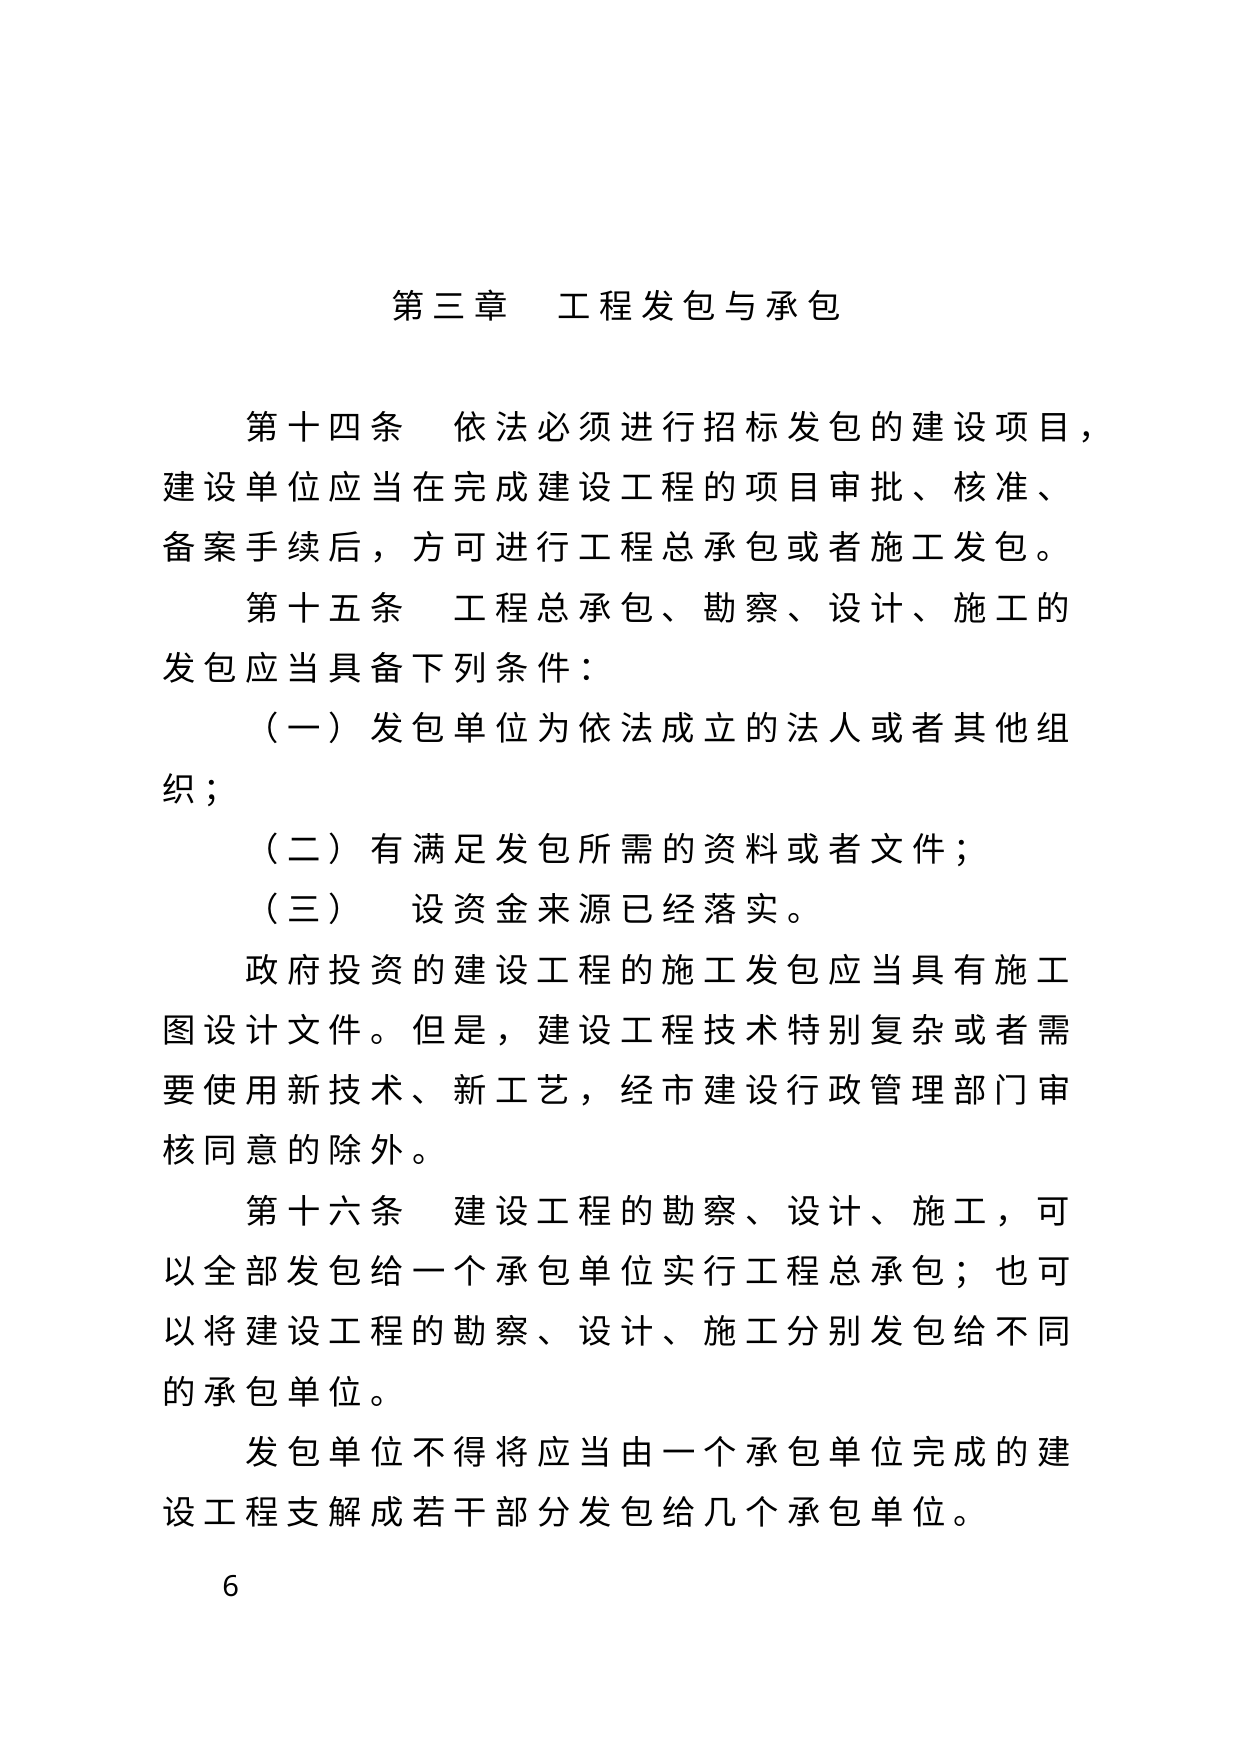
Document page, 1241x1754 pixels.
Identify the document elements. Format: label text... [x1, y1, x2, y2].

text 第十四条 依法必须进行招标发包的建设项目，建设单位应当在完成建设工程的项目审批、核准、备案手续后，方可进行工程总承包或者施工发包。 [162, 394, 1078, 575]
text 第三章 工程发包与承包 [162, 274, 1078, 334]
text （二）有满足发包所需的资料或者文件； [162, 817, 1078, 877]
text 第十五条 工程总承包、勘察、设计、施工的发包应当具备下列条件： [162, 575, 1078, 696]
text 第十六条 建设工程的勘察、设计、施工，可以全部发包给一个承包单位实行工程总承包；也可以将建设工程的勘察、设计、施工分别发包给不同的承包单位。 [162, 1178, 1078, 1420]
text 发包单位不得将应当由一个承包单位完成的建设工程支解成若干部分发包给几个承包单位。 [162, 1420, 1078, 1540]
text （三） 设资金来源已经落实。 [162, 877, 1078, 937]
text （一）发包单位为依法成立的法人或者其他组织； [162, 696, 1078, 817]
text 政府投资的建设工程的施工发包应当具有施工图设计文件。但是，建设工程技术特别复杂或者需要使用新技术、新工艺，经市建设行政管理部门审核同意的除外。 [162, 937, 1078, 1178]
